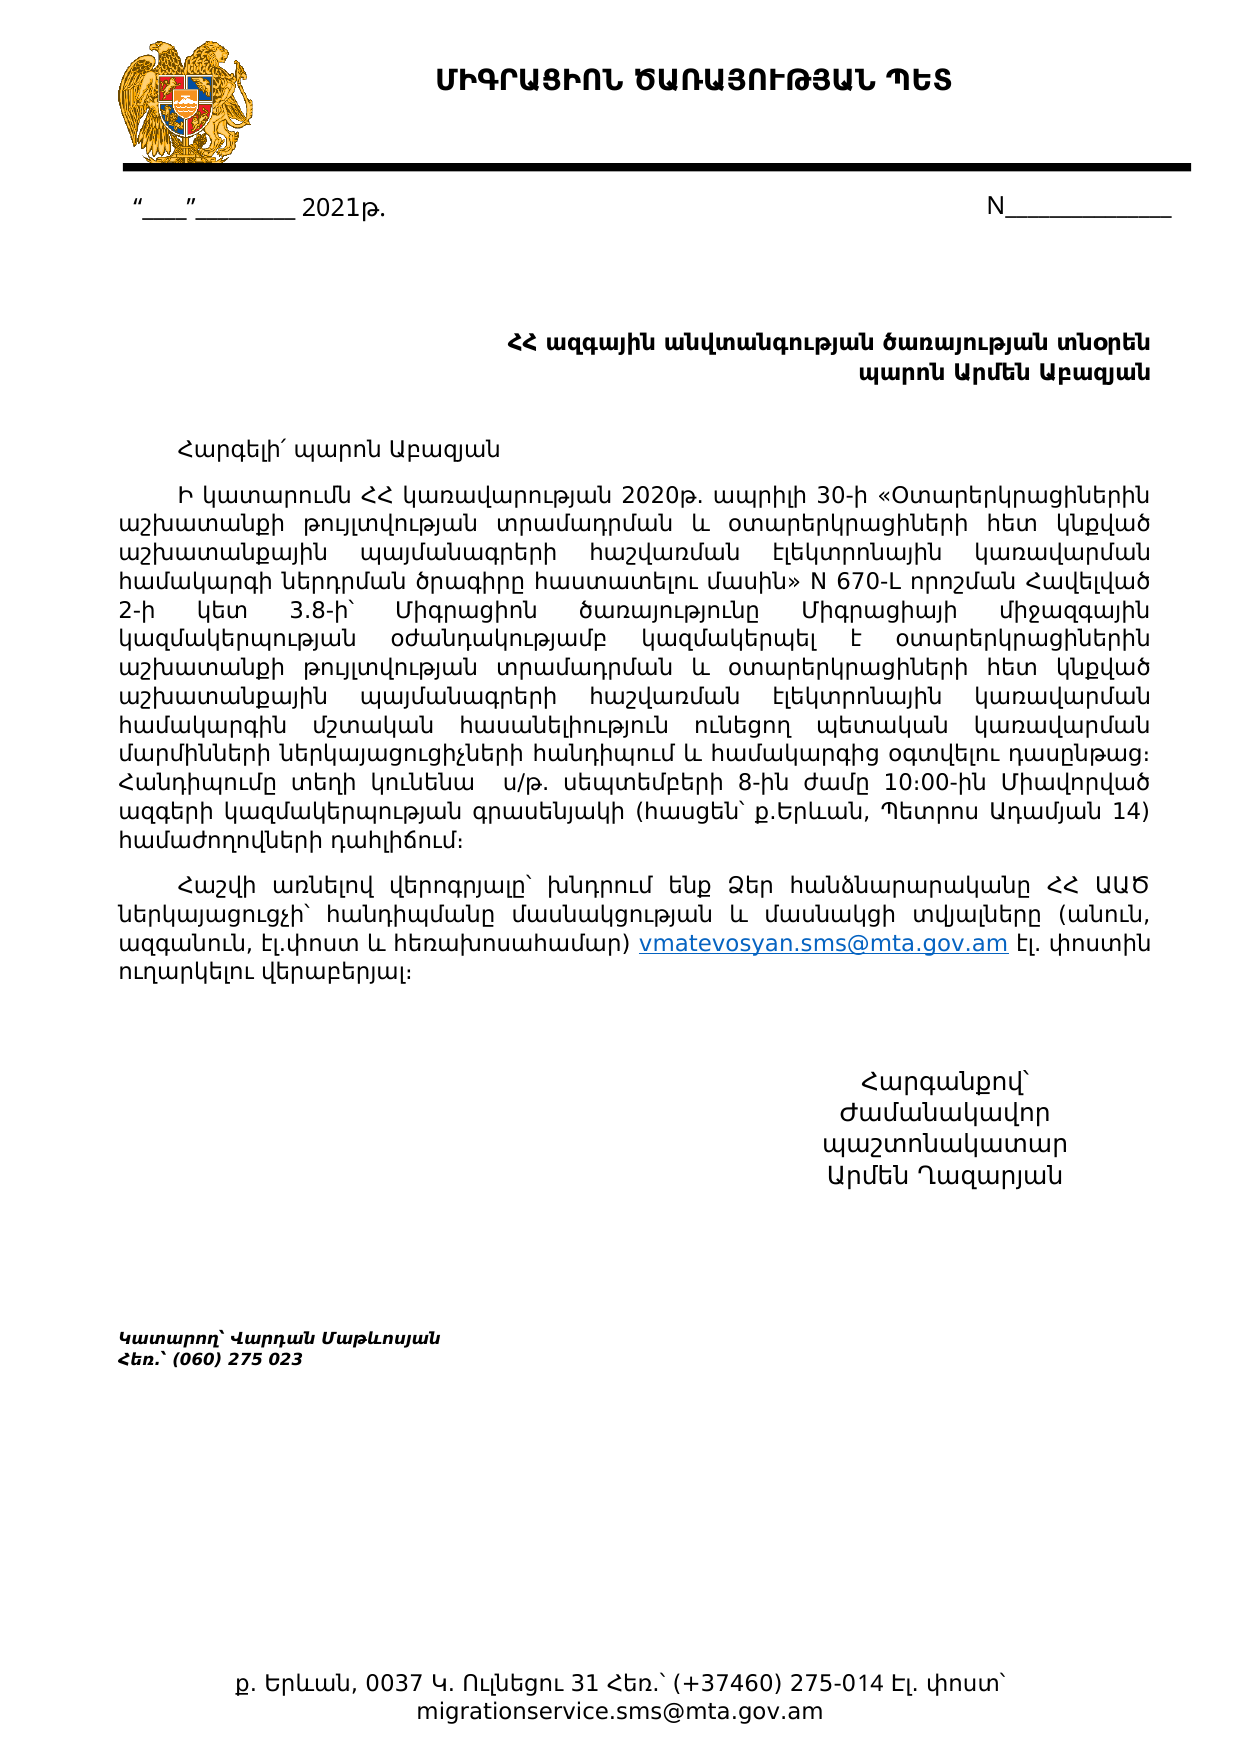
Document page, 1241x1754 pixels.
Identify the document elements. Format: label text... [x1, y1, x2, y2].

text Ժամանակավոր պաշտոնակատար [738, 1098, 1152, 1159]
text Կատարող՝ Վարդան Մաթևոսյան [118, 1329, 1152, 1348]
text Հարգելի՛ պարոն Աբազյան [118, 436, 1152, 463]
text Հեռ.՝ (060) 275 023 [118, 1350, 1152, 1370]
picture [118, 41, 253, 171]
text Ի կատարումն ՀՀ կառավարության 2020թ. ապրիլի 30-ի «Oտարերկրացիներին աշխատանքի թույլտվության տրամադրման և օտարերկրացիների հետ կնքված աշխատանքային պայմանագրերի հաշվառման էլեկտրոնային կառավարման համակարգի ներդրման ծրագիրը հաստատելու մասին» N 670-L որոշման Հավելված 2-ի կետ 3.8-ի՝ Միգրացիոն ծառայությունը Միգրացիայի միջազգային կազմակերպության օժանդակությամբ կազմակերպել է օտարերկրացիներին աշխատանքի թույլտվության տրամադրման և օտարերկրացիների հետ կնքված աշխատանքային պայմանագրերի հաշվառման էլեկտրոնային կառավարման համակարգին մշտական հասանելիություն ունեցող պետական կառավարման մարմինների ներկայացուցիչների հանդիպում և համակարգից օգտվելու դասընթաց։ Հանդիպումը տեղի կունենա ս/թ. սեպտեմբերի 8-ին ժամը 10։00-ին Միավորված ազգերի կազմակերպության գրասենյակի (հասցեն՝ ք.Երևան, Պետրոս Ադամյան 14) համաժողովների դահլիճում։ [118, 482, 1152, 853]
text պարոն Արմեն Աբազյան [118, 359, 1152, 386]
text Արմեն Ղազարյան [738, 1161, 1152, 1190]
text Հաշվի առնելով վերոգրյալը՝ խնդրում ենք Ձեր հանձնարարականը ՀՀ ԱԱԾ ներկայացուցչի՝ հանդիպմանը մասնակցության և մասնակցի տվյալները (անուն, ազգանուն, էլ.փոստ և հեռախոսահամար) vmatevosyan.sms@mta.gov.am էլ. փոստին ուղարկելու վերաբերյալ։ [118, 872, 1152, 985]
text Հարգանքով՝ [738, 1067, 1152, 1096]
text ՀՀ ազգային անվտանգության ծառայության տնօրեն [118, 329, 1152, 355]
